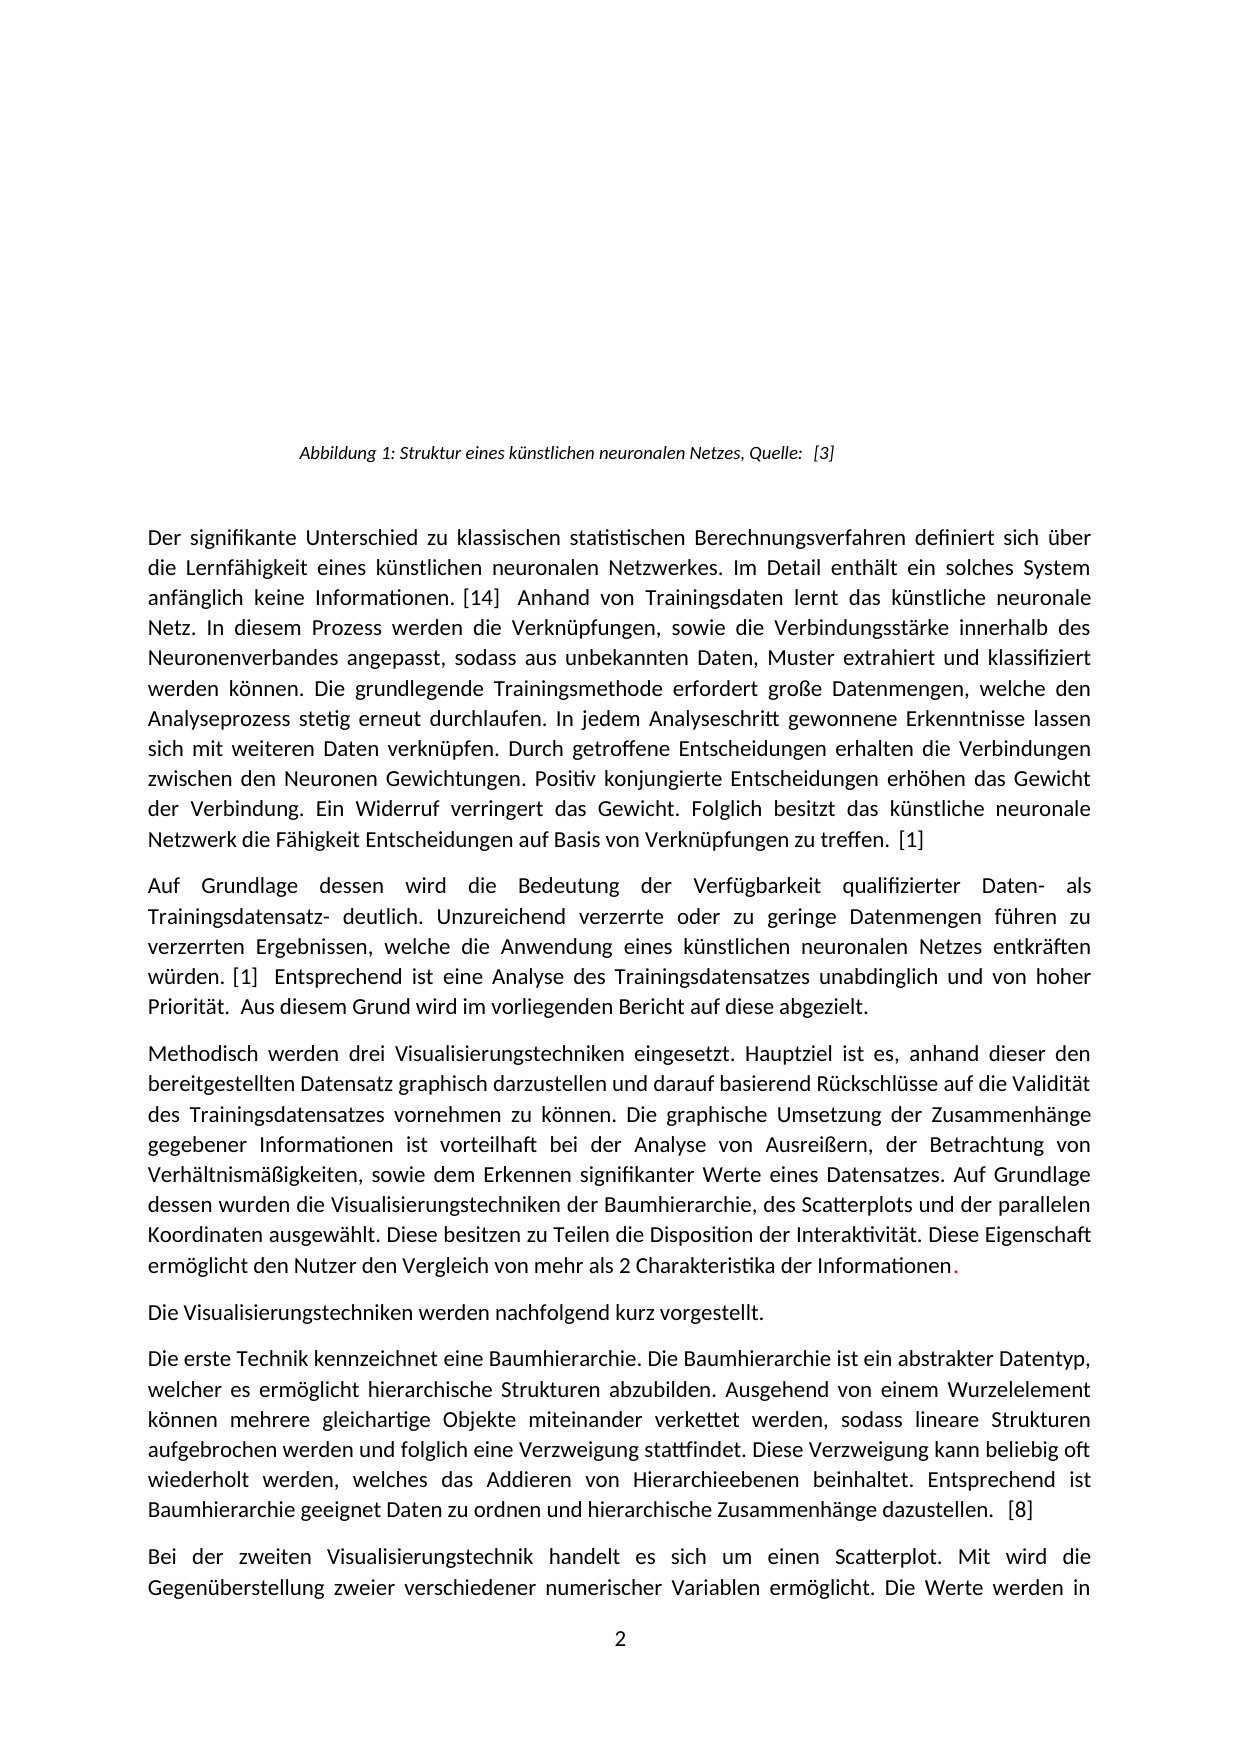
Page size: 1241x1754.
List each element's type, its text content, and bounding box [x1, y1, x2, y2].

text Der signifikante Unterschied zu klassischen statistischen Berechnungsverfahren definiert sich über die Lernfähigkeit eines künstlichen neuronalen Netzwerkes. Im Detail enthält ein solches System anfänglich keine Informationen. Anhand von Trainingsdaten lernt das künstliche neuronale Netz. In diesem Prozess werden die Verknüpfungen, sowie die Verbindungsstärke innerhalb des Neuronenverbandes angepasst, sodass aus unbekannten Daten, Muster extrahiert und klassifiziert werden können. Die grundlegende Trainingsmethode erfordert große Datenmengen, welche den Analyseprozess stetig erneut durchlaufen. In jedem Analyseschritt gewonnene Erkenntnisse lassen sich mit weiteren Daten verknüpfen. Durch getroffene Entscheidungen erhalten die Verbindungen zwischen den Neuronen Gewichtungen. Positiv konjungierte Entscheidungen erhöhen das Gewicht der Verbindung. Ein Widerruf verringert das Gewicht. Folglich besitzt das künstliche neuronale Netzwerk die Fähigkeit Entscheidungen auf Basis von Verknüpfungen zu treffen. [148, 523, 1093, 853]
text Methodisch werden drei Visualisierungstechniken eingesetzt. Hauptziel ist es, anhand dieser den bereitgestellten Datensatz graphisch darzustellen und darauf basierend Rückschlüsse auf die Validität des Trainingsdatensatzes vornehmen zu können. Die graphische Umsetzung der Zusammenhänge gegebener Informationen ist vorteilhaft bei der Analyse von Ausreißern, der Betrachtung von Verhältnismäßigkeiten, sowie dem Erkennen signifikanter Werte eines Datensatzes. Auf Grundlage dessen wurden die Visualisierungstechniken der Baumhierarchie, des Scatterplots und der parallelen Koordinaten ausgewählt. Diese besitzen zu Teilen die Disposition der Interaktivität. Diese Eigenschaft ermöglicht den Nutzer den Vergleich von mehr als 2 Charakteristika der Informationen. [148, 1039, 1093, 1279]
text Die erste Technik kennzeichnet eine Baumhierarchie. Die Baumhierarchie ist ein abstrakter Datentyp, welcher es ermöglicht hierarchische Strukturen abzubilden. Ausgehend von einem Wurzelelement können mehrere gleichartige Objekte miteinander verkettet werden, sodass lineare Strukturen aufgebrochen werden und folglich eine Verzweigung stattfindet. Diese Verzweigung kann beliebig oft wiederholt werden, welches das Addieren von Hierarchieebenen beinhaltet. Entsprechend ist Baumhierarchie geeignet Daten zu ordnen und hierarchische Zusammenhänge dazustellen. [148, 1344, 1093, 1523]
text Auf Grundlage dessen wird die Bedeutung der Verfügbarkeit qualifizierter Daten- als Trainingsdatensatz- deutlich. Unzureichend verzerrte oder zu geringe Datenmengen führen zu verzerrten Ergebnissen, welche die Anwendung eines künstlichen neuronalen Netzes entkräften würden. Entsprechend ist eine Analyse des Trainingsdatensatzes unabdinglich und von hoher Priorität. Aus diesem Grund wird im vorliegenden Bericht auf diese abgezielt. [148, 872, 1093, 1020]
text Die Visualisierungstechniken werden nachfolgend kurz vorgestellt. [148, 1298, 1093, 1326]
